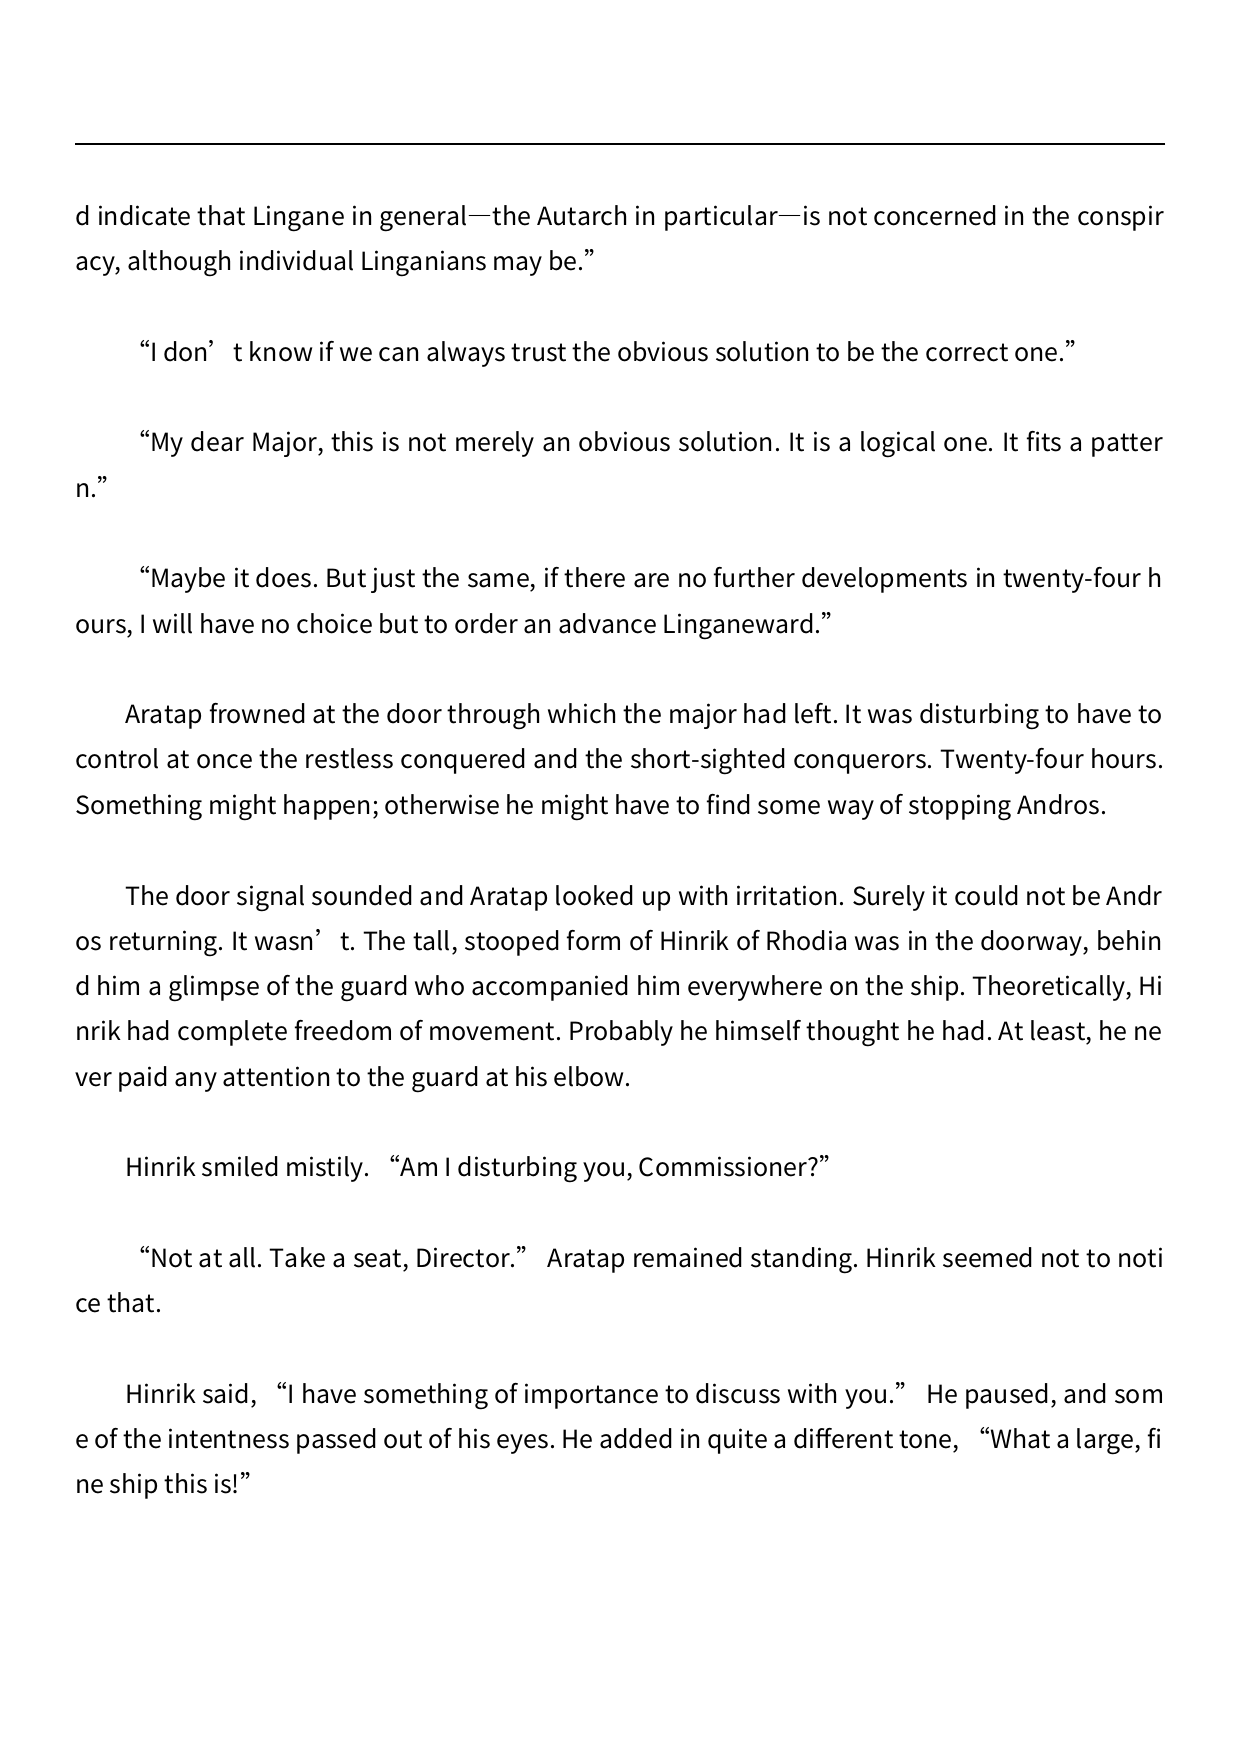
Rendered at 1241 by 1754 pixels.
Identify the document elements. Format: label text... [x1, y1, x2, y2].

text The door signal sounded and Aratap looked up with irritation. Surely it could not be Andros returning. It wasn’t. The tall, stooped form of Hinrik of Rhodia was in the doorway, behind him a glimpse of the guard who accompanied him everywhere on the ship. Theoretically, Hinrik had complete freedom of movement. Probably he himself thought he had. At least, he never paid any attention to the guard at his elbow. [75, 871, 1165, 1098]
text “Maybe it does. But just the same, if there are no further developments in twenty-four hours, I will have no choice but to order an advance Linganeward.” [75, 554, 1165, 645]
text Aratap frowned at the door through which the major had left. It was disturbing to have to control at once the restless conquered and the short-sighted conquerors. Twenty-four hours. Something might happen; otherwise he might have to find some way of stopping Andros. [75, 690, 1165, 826]
text Hinrik smiled mistily. “Am I disturbing you, Commissioner?” [75, 1143, 1165, 1189]
text Hinrik said, “I have something of importance to discuss with you.” He paused, and some of the intentness passed out of his eyes. He added in quite a different tone, “What a large, fine ship this is!” [75, 1370, 1165, 1506]
text “My dear Major, this is not merely an obvious solution. It is a logical one. It fits a pattern.” [75, 418, 1165, 509]
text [75, 192, 1165, 282]
text “I don’t know if we can always trust the obvious solution to be the correct one.” [75, 328, 1165, 373]
text “Not at all. Take a seat, Director.” Aratap remained standing. Hinrik seemed not to notice that. [75, 1234, 1165, 1324]
